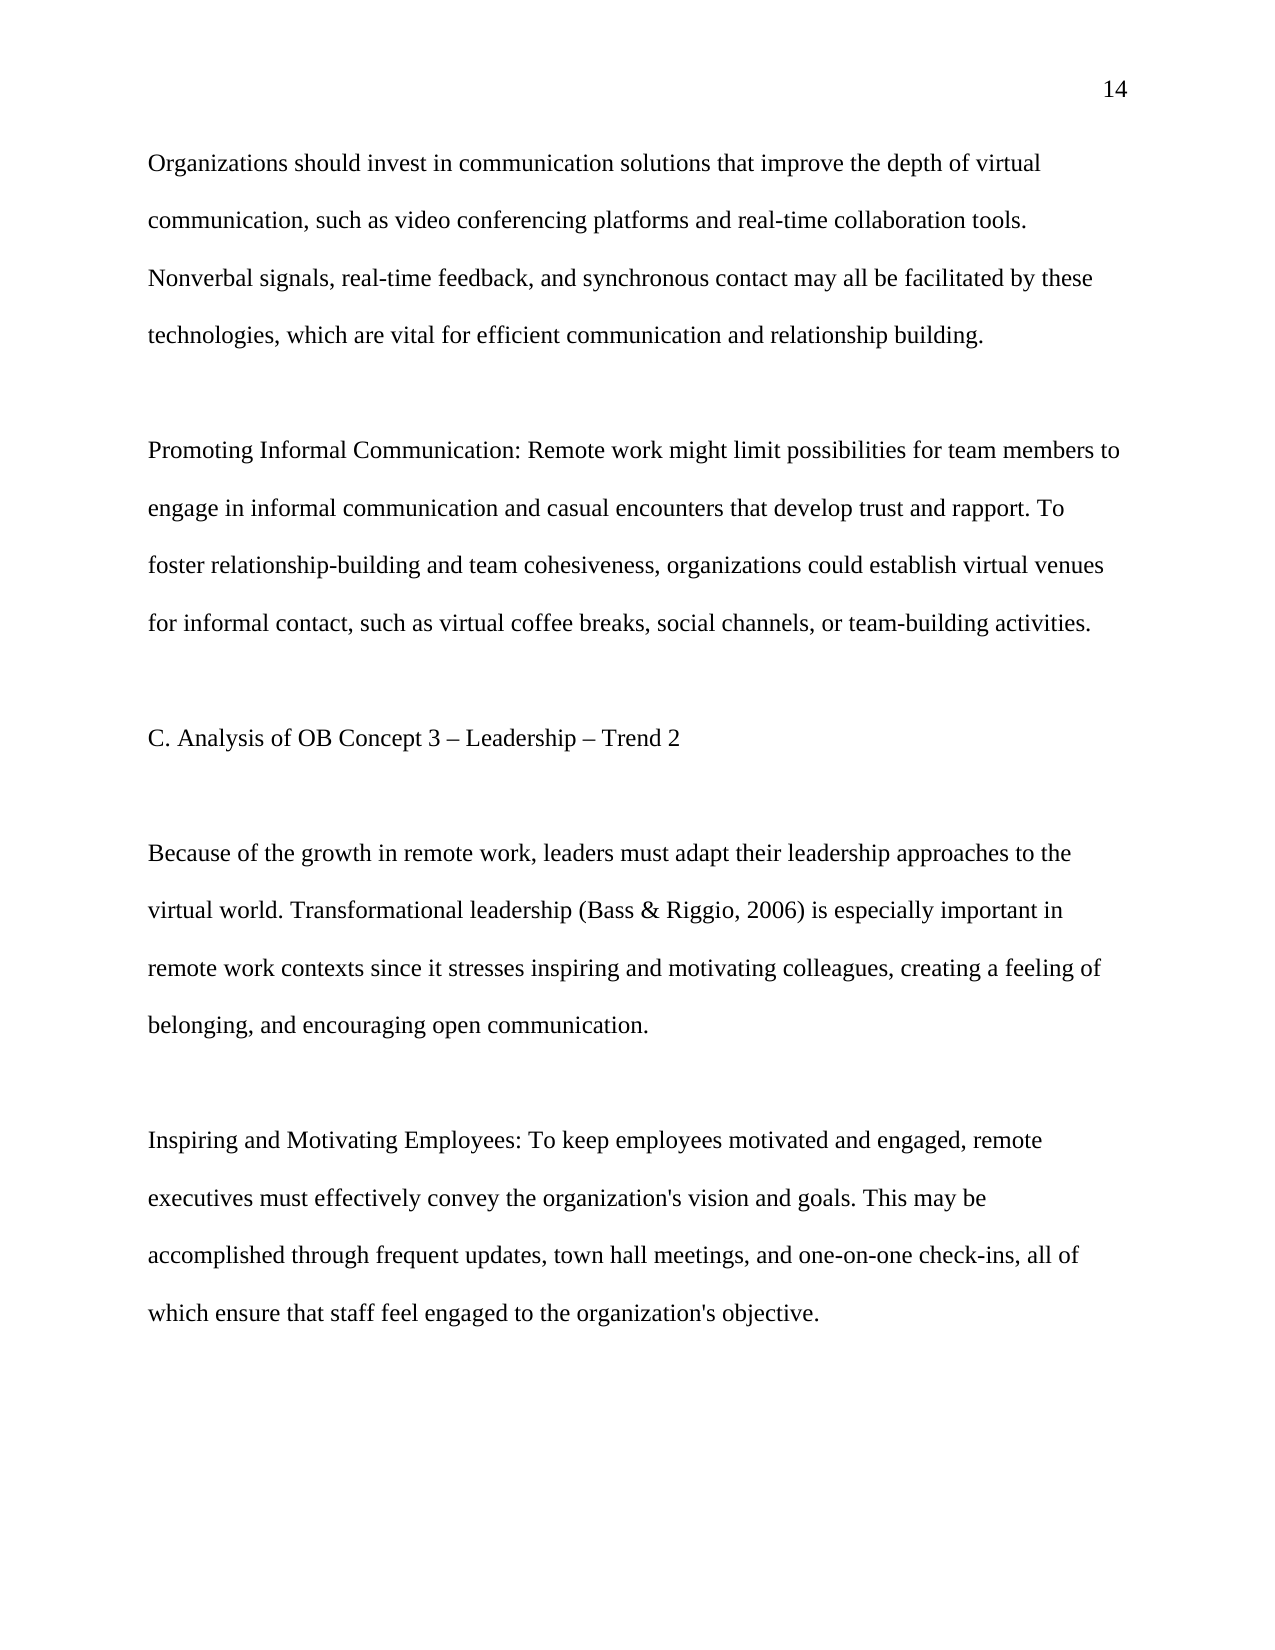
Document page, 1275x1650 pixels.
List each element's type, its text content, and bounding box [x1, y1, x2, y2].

text Because of the growth in remote work, leaders must adapt their leadership approaches to the virtual world. Transformational leadership (Bass & Riggio, 2006) is especially important in remote work contexts since it stresses inspiring and motivating colleagues, creating a feeling of belonging, and encouraging open communication. [148, 838, 1127, 1039]
text C. Analysis of OB Concept 3 – Leadership – Trend 2 [148, 723, 1127, 751]
text Promoting Informal Communication: Remote work might limit possibilities for team members to engage in informal communication and casual encounters that develop trust and rapport. To foster relationship-building and team cohesiveness, organizations could establish virtual venues for informal contact, such as virtual coffee breaks, social channels, or team-building activities. [148, 435, 1127, 636]
text Inspiring and Motivating Employees: To keep employees motivated and engaged, remote executives must effectively convey the organization's vision and goals. This may be accomplished through frequent updates, town hall meetings, and one-on-one check-ins, all of which ensure that staff feel engaged to the organization's objective. [148, 1125, 1127, 1326]
text Organizations should invest in communication solutions that improve the depth of virtual communication, such as video conferencing platforms and real-time collaboration tools. Nonverbal signals, real-time feedback, and synchronous contact may all be facilitated by these technologies, which are vital for efficient communication and relationship building. [148, 148, 1127, 349]
